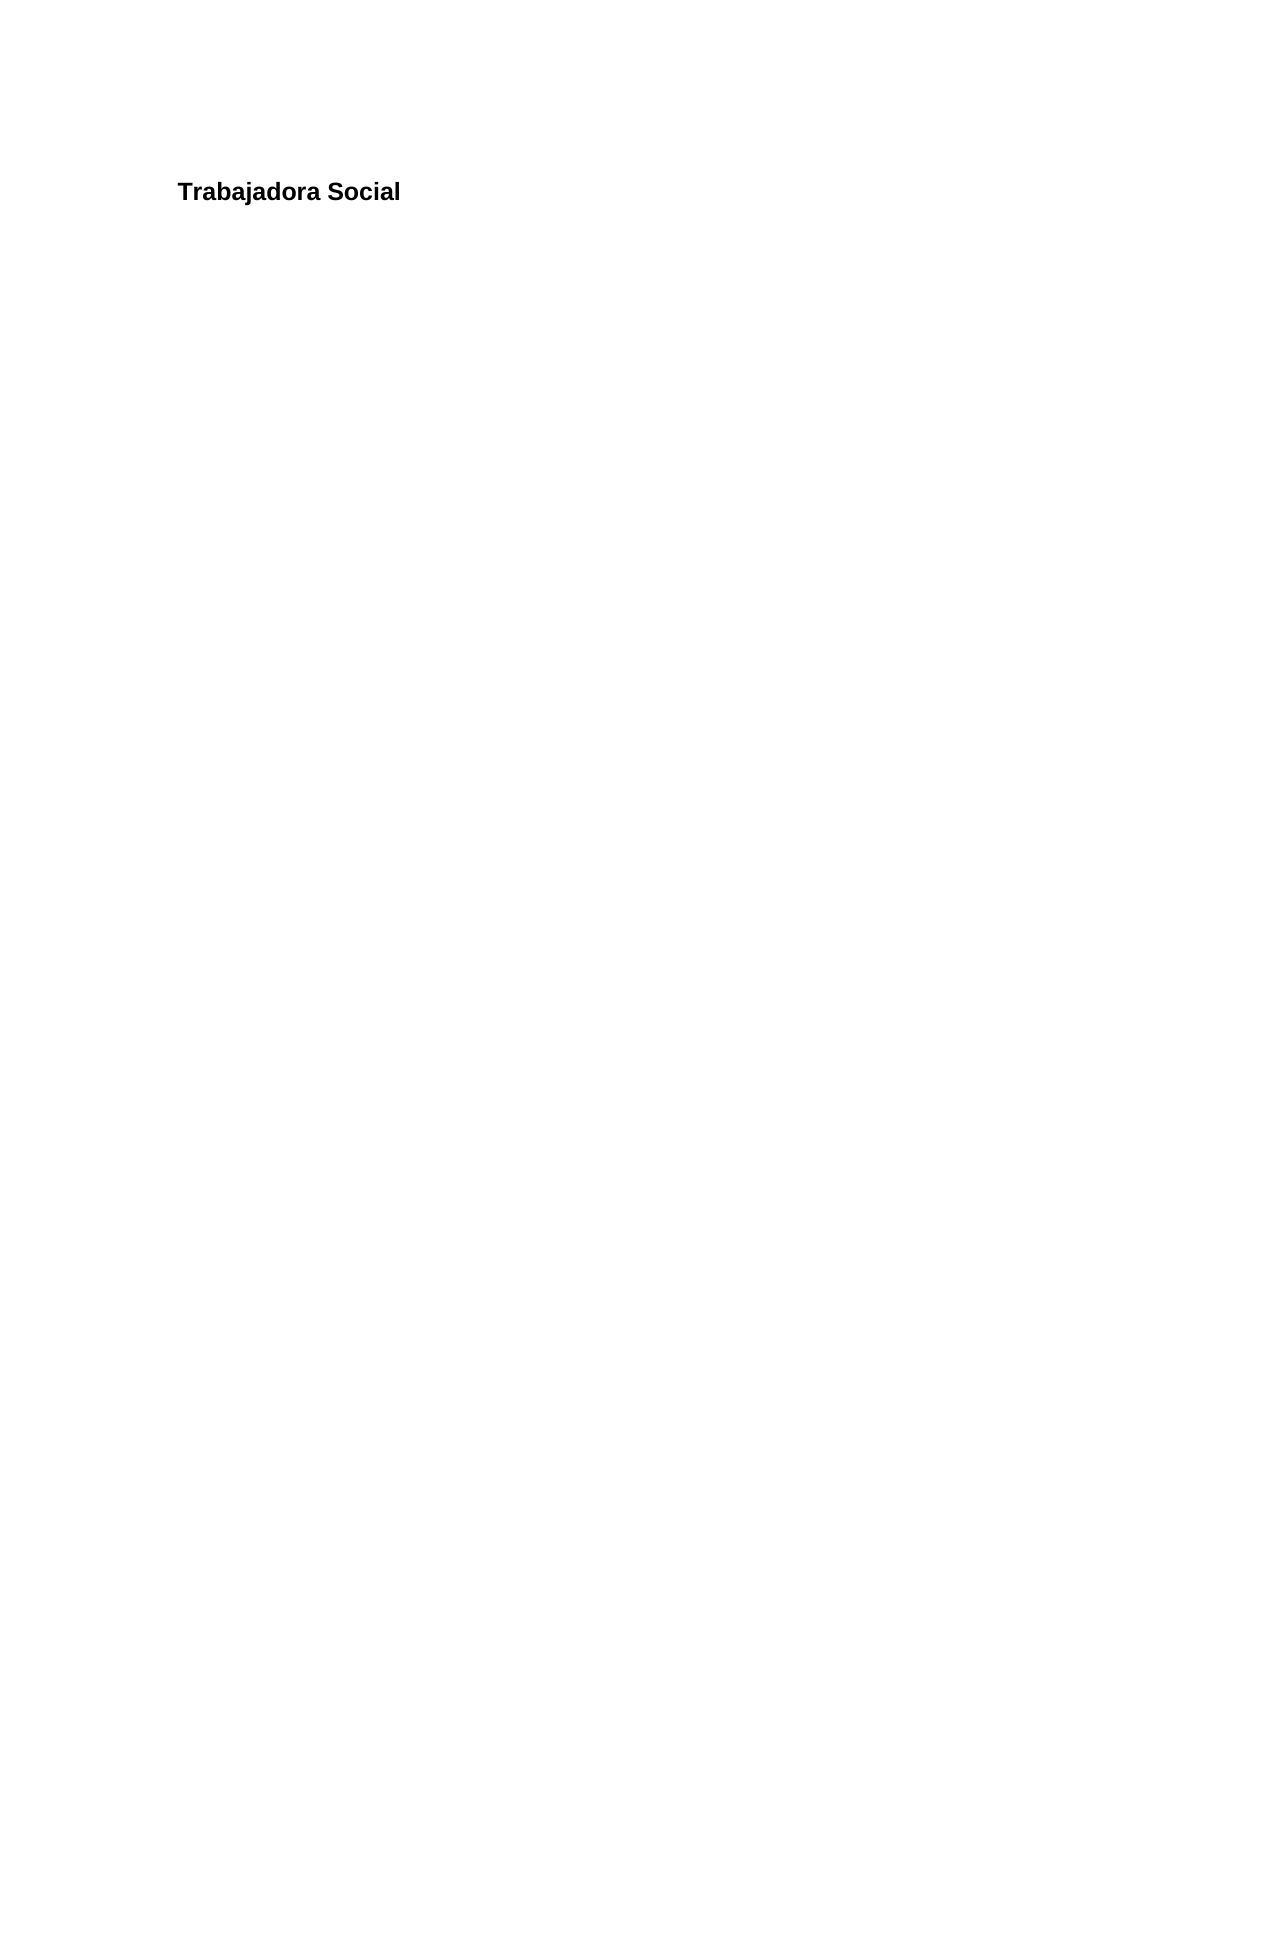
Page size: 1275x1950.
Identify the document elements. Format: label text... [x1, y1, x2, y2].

text Trabajadora Social [177, 177, 1098, 206]
